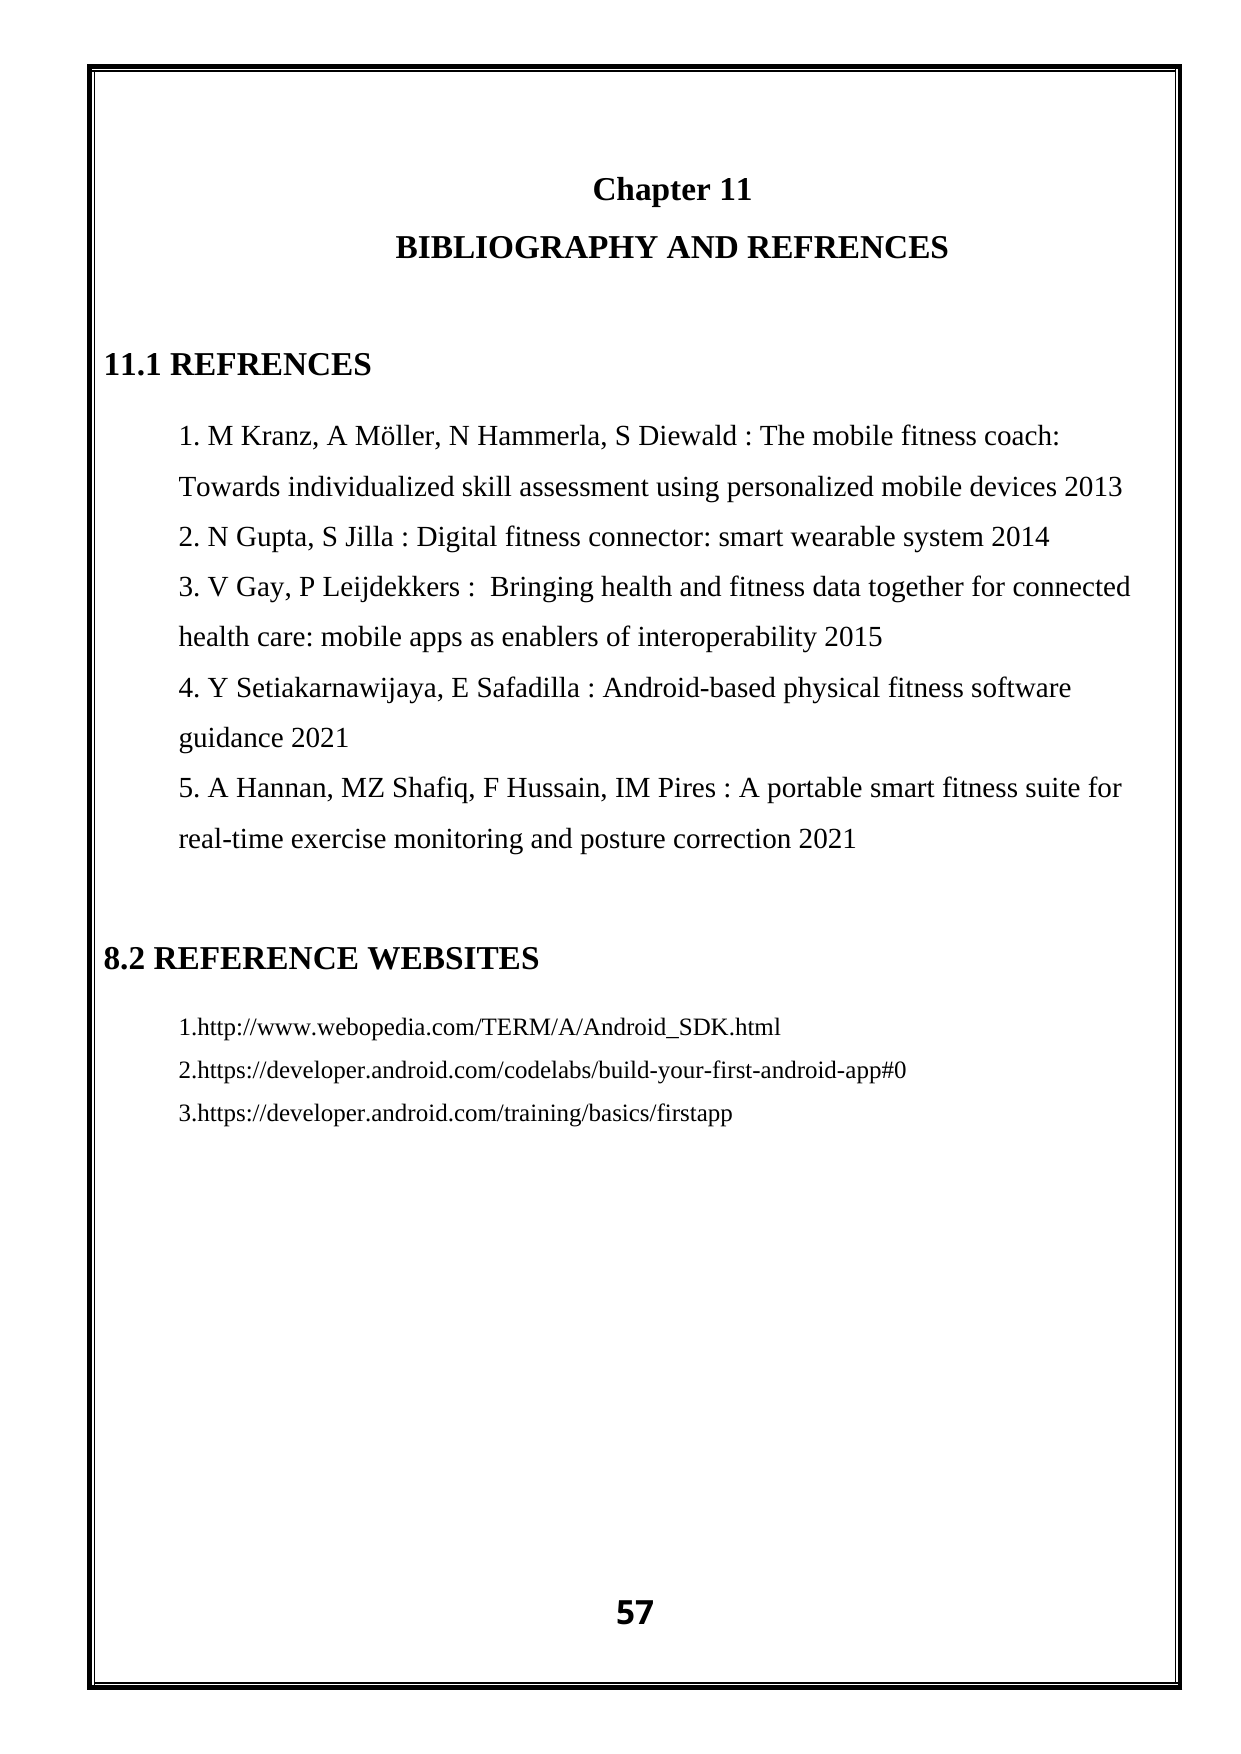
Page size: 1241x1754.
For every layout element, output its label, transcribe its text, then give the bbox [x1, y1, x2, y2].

text 8.2 REFERENCE WEBSITES [103, 938, 1166, 976]
list 2. N Gupta, S Jilla : Digital fitness connector: smart wearable system 2014 [178, 519, 1166, 552]
list 3.https://developer.android.com/training/basics/firstapp [178, 1098, 1166, 1127]
text 11.1 REFRENCES [103, 344, 1166, 382]
list Chapter 11 [178, 169, 1166, 208]
list 2.https://developer.android.com/codelabs/build-your-first-android-app#0 [178, 1055, 1166, 1084]
list 4. Y Setiakarnawijaya, E Safadilla : Android-based physical fitness software guidance 2021 [178, 670, 1166, 754]
list 1.http://www.webopedia.com/TERM/A/Android_SDK.html [178, 1012, 1166, 1041]
list 5. A Hannan, MZ Shafiq, F Hussain, IM Pires : A portable smart fitness suite for real-time exercise monitoring and posture correction 2021 [178, 771, 1166, 854]
list 1. M Kranz, A Möller, N Hammerla, S Diewald : The mobile fitness coach: Towards individualized skill assessment using personalized mobile devices 2013 [178, 418, 1166, 502]
list 3. V Gay, P Leijdekkers : Bringing health and fitness data together for connected health care: mobile apps as enablers of interoperability 2015 [178, 569, 1166, 653]
list BIBLIOGRAPHY AND REFRENCES [178, 227, 1166, 265]
